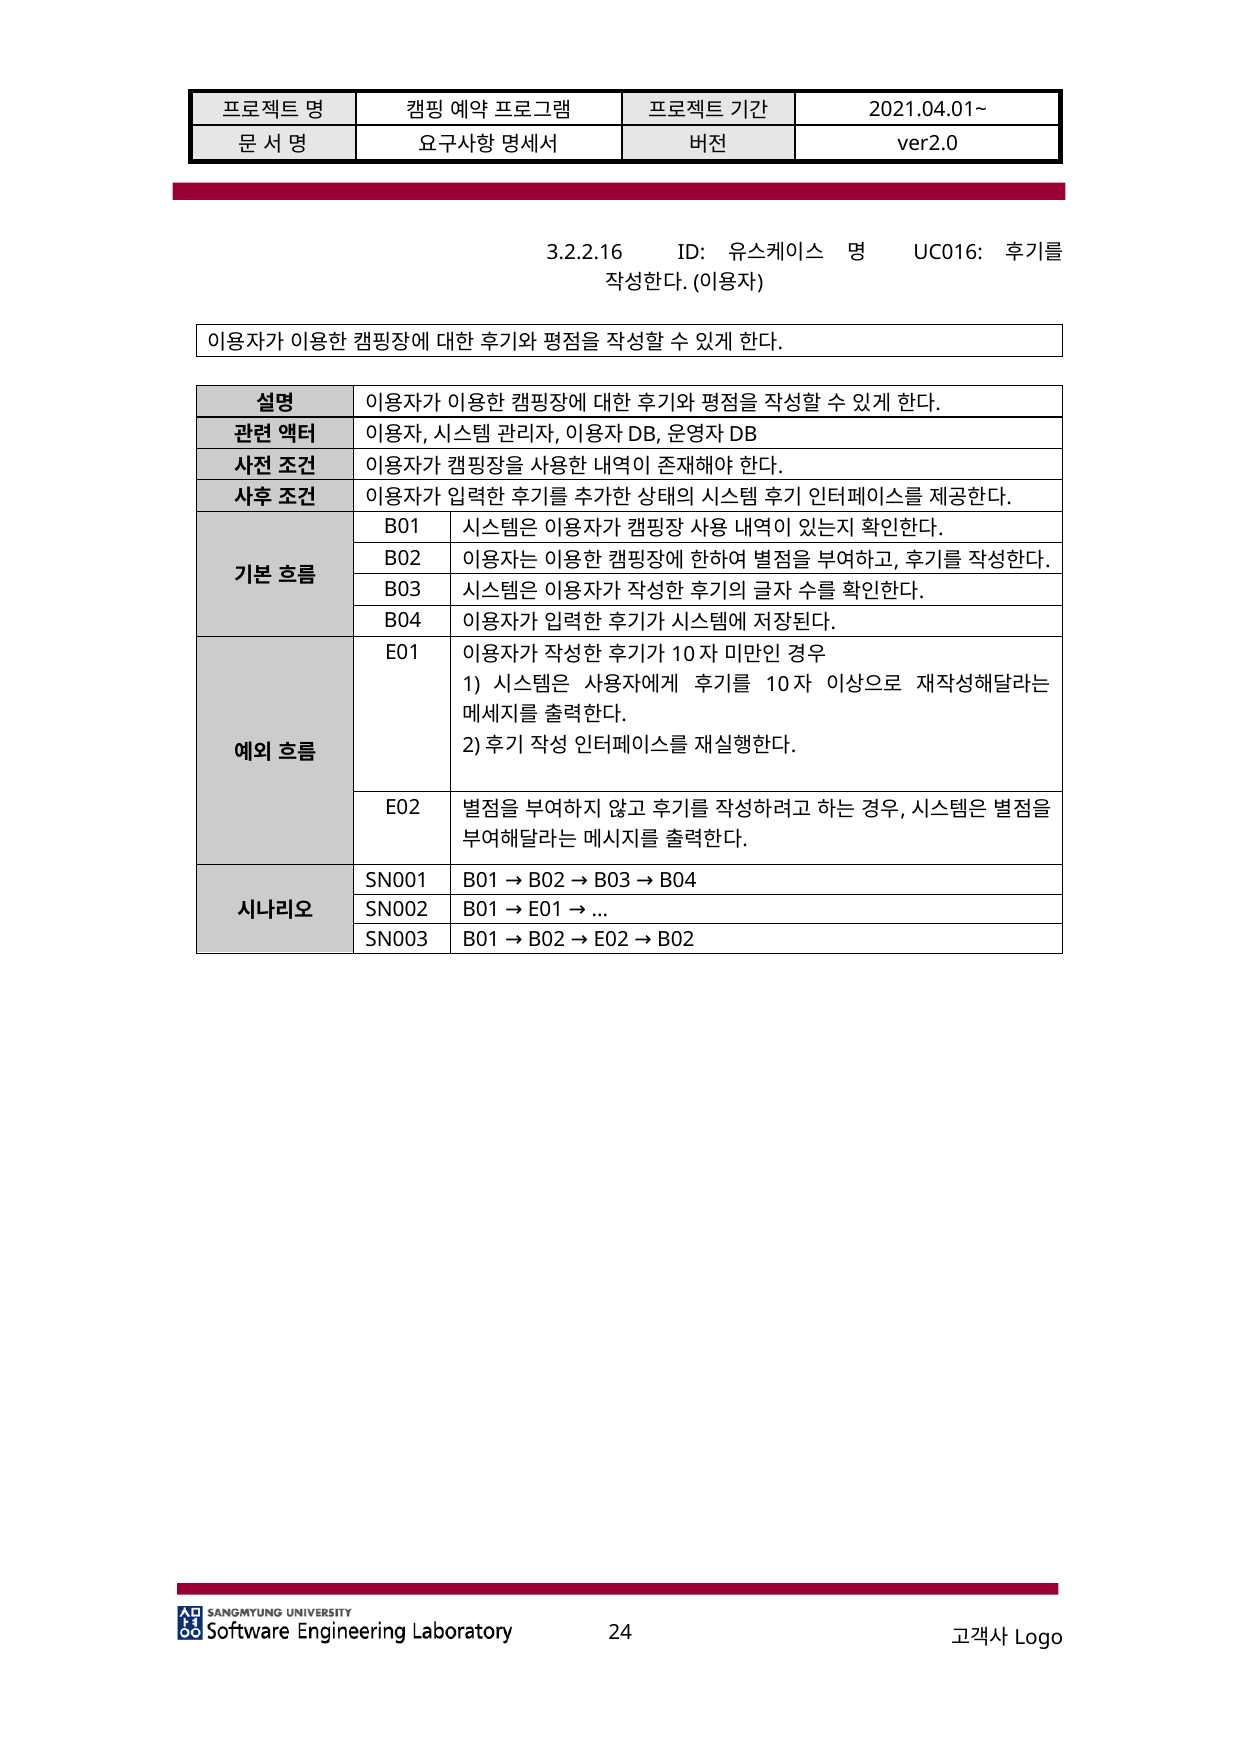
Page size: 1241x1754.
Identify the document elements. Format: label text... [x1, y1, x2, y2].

table_header 이용자가 이용한 캠핑장에 대한 후기와 평점을 작성할 수 있게 한다. [354, 386, 1062, 416]
table_header 설명 [197, 386, 353, 416]
table_cell B01 → B02 → E02 → B02 [451, 924, 1062, 952]
table_cell B04 [354, 606, 450, 636]
table_cell SN003 [354, 924, 450, 952]
table_cell 관련 액터 [197, 418, 353, 448]
table_cell 이용자, 시스템 관리자, 이용자DB, 운영자DB [354, 418, 1062, 448]
table_header 이용자가 이용한 캠핑장에 대한 후기와 평점을 작성할 수 있게 한다. [197, 325, 1062, 356]
table_cell 시스템은 이용자가 캠핑장 사용 내역이 있는지 확인한다. [451, 512, 1062, 542]
table_cell E02 [354, 792, 450, 864]
table_cell B02 [354, 543, 450, 573]
table_cell SN001 [354, 865, 450, 893]
table_cell 예외 흐름 [197, 637, 353, 864]
table_cell 사후 조건 [197, 480, 353, 511]
table_cell 이용자가 작성한 후기가 10자 미만인 경우 1) 시스템은 사용자에게 후기를 10자 이상으로 재작성해달라는 메세지를 출력한다. 2) 후기 작성 인터페이스를 재실행한다. [451, 637, 1062, 791]
table_cell 시스템은 이용자가 작성한 후기의 글자 수를 확인한다. [451, 574, 1062, 604]
table_cell 이용자가 캠핑장을 사용한 내역이 존재해야 한다. [354, 449, 1062, 479]
table_cell 기본 흐름 [197, 512, 353, 636]
table_cell 시나리오 [197, 865, 353, 952]
table_cell B01 → B02 → B03 → B04 [451, 865, 1062, 893]
table_cell 이용자는 이용한 캠핑장에 한하여 별점을 부여하고, 후기를 작성한다. [451, 543, 1062, 573]
table_cell B01 [354, 512, 450, 542]
table_cell B03 [354, 574, 450, 604]
table_cell 이용자가 입력한 후기가 시스템에 저장된다. [451, 606, 1062, 636]
table_cell 사전 조건 [197, 449, 353, 479]
table_cell E01 [354, 637, 450, 791]
table_cell 이용자가 입력한 후기를 추가한 상태의 시스템 후기 인터페이스를 제공한다. [354, 480, 1062, 511]
picture [177, 1606, 515, 1645]
table_cell SN002 [354, 895, 450, 923]
subtitle ID: 유스케이스 명 UC016: 후기를 작성한다. (이용자) [546, 235, 1063, 296]
table_cell B01 → E01 → ... [451, 895, 1062, 923]
table_cell 별점을 부여하지 않고 후기를 작성하려고 하는 경우, 시스템은 별점을 부여해달라는 메시지를 출력한다. [451, 792, 1062, 864]
